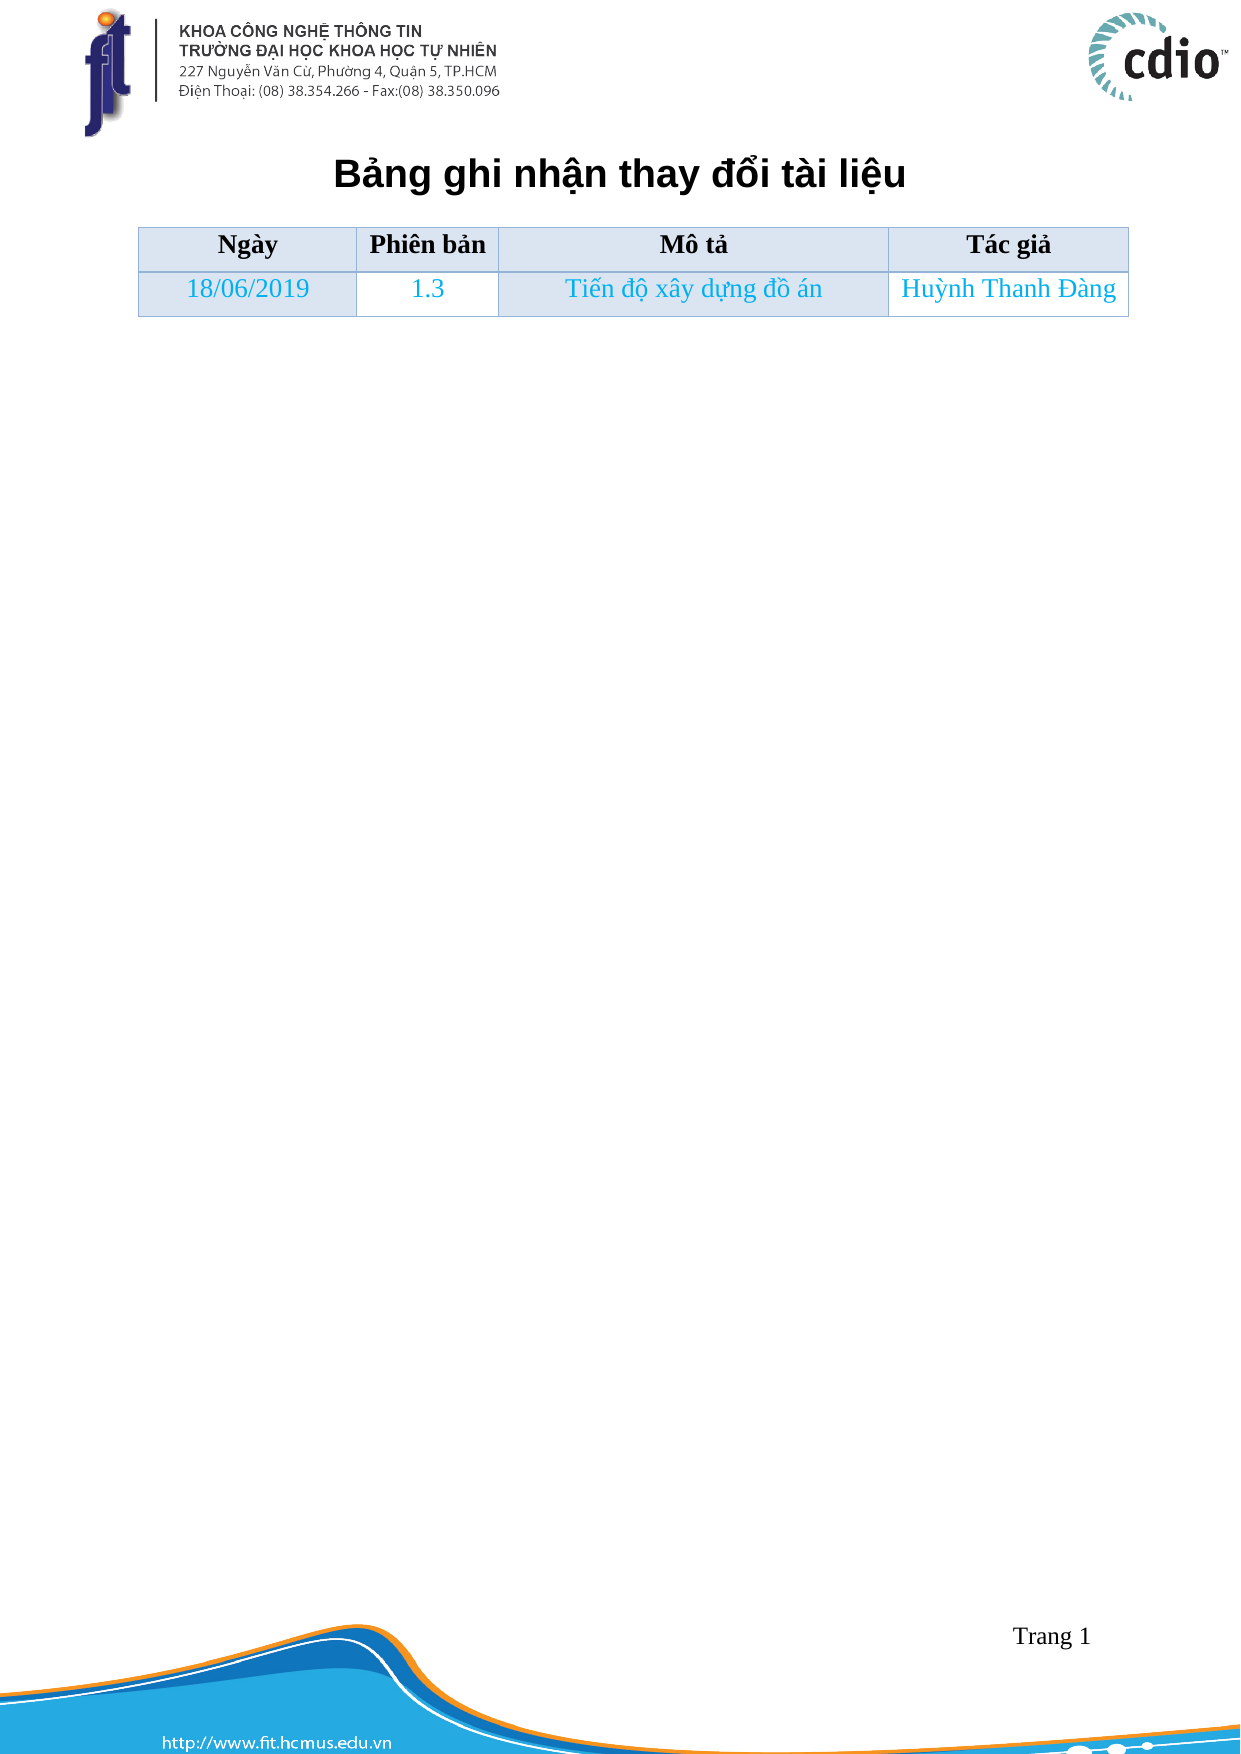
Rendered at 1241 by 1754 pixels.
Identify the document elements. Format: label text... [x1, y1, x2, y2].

table_cell 18/06/2019 [139, 273, 356, 316]
table_header Mô tả [499, 228, 888, 271]
picture [61, 2, 1241, 161]
table_cell Tiến độ xây dựng đồ án [499, 273, 888, 316]
table_cell 1.3 [357, 273, 498, 316]
table_header Tác giả [889, 228, 1128, 271]
table_header Ngày [139, 228, 356, 271]
table_cell Huỳnh Thanh Đàng [889, 273, 1128, 316]
picture [0, 1621, 1241, 1754]
table_header Phiên bản [357, 228, 498, 271]
text Bảng ghi nhận thay đổi tài liệu [150, 150, 1090, 196]
